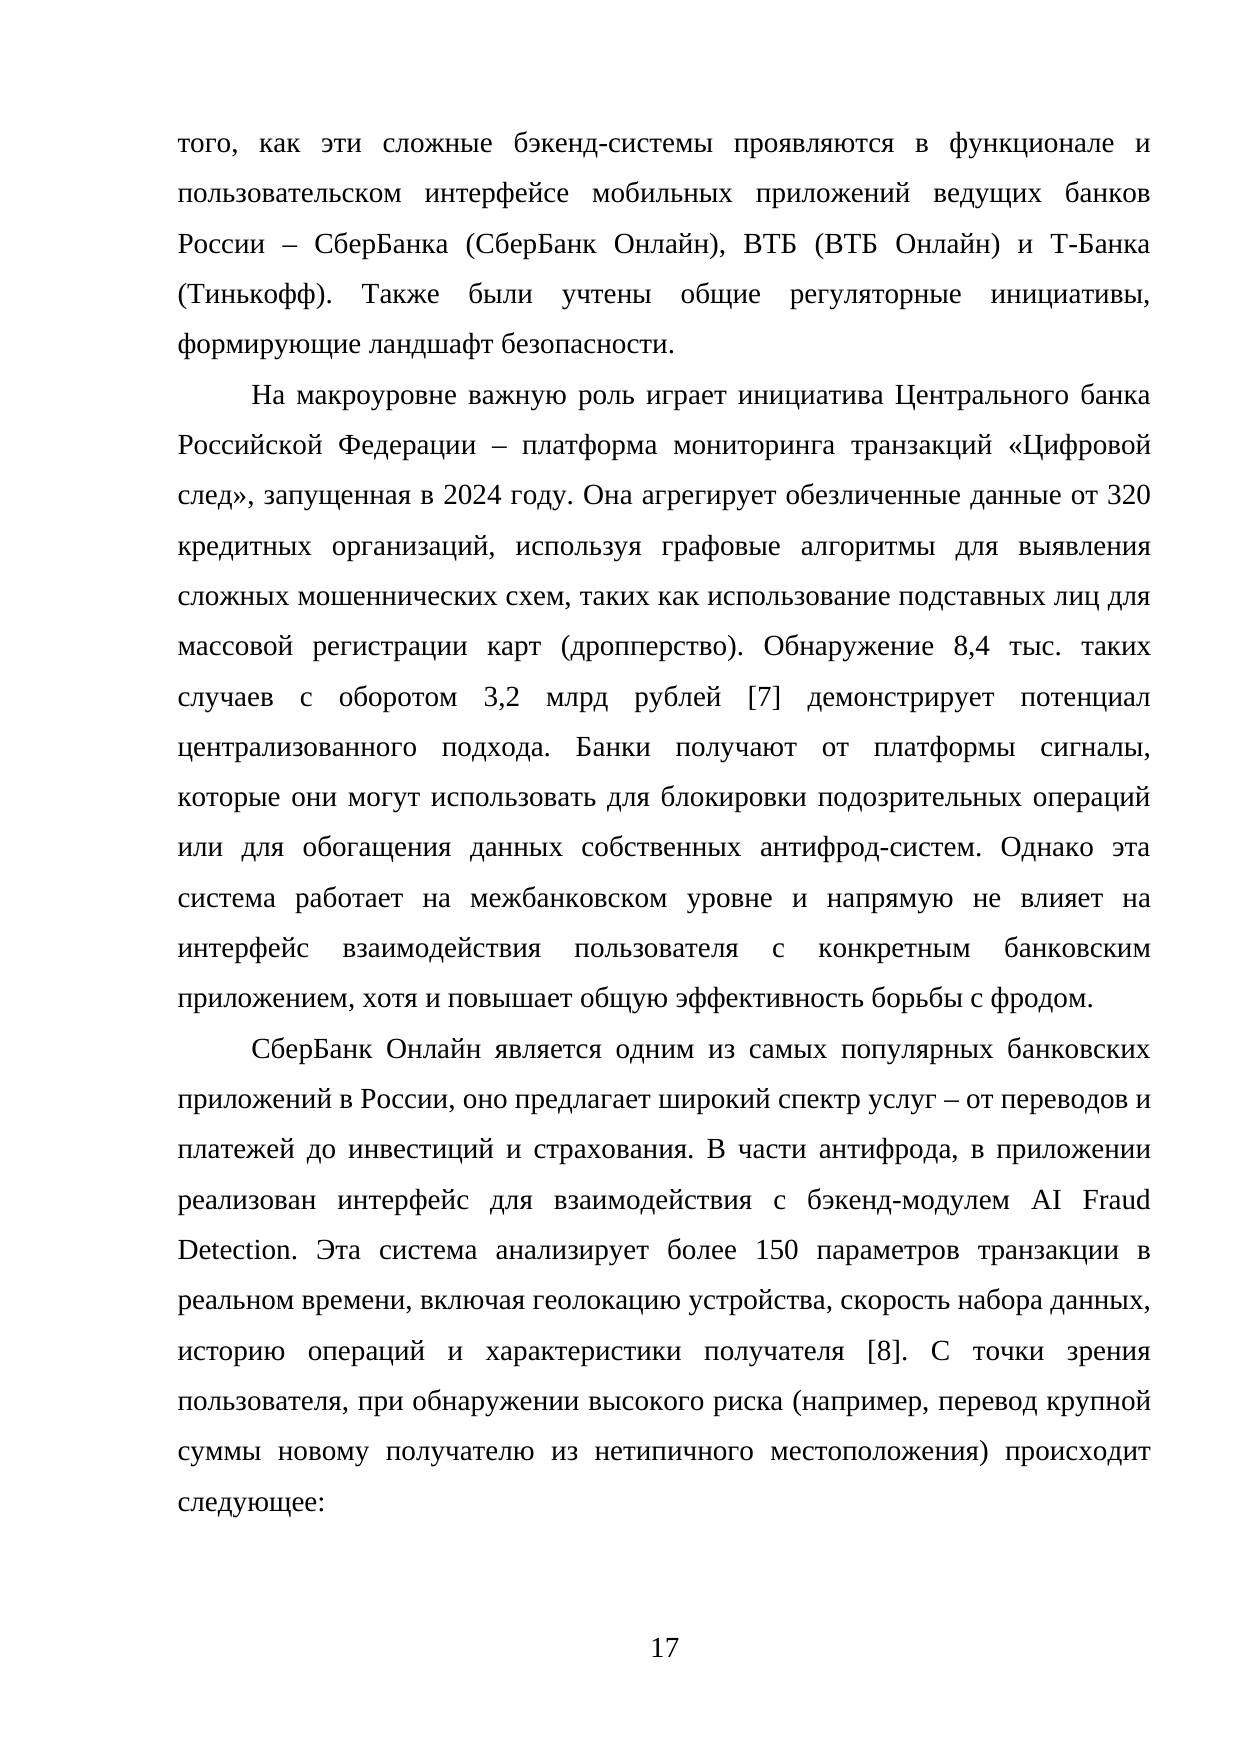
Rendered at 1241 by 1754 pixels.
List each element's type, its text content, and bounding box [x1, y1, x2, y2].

text СберБанк Онлайн является одним из самых популярных банковских приложений в России, оно предлагает широкий спектр услуг – от переводов и платежей до инвестиций и страхования. В части антифрода, в приложении реализован интерфейс для взаимодействия с бэкенд-модулем AI Fraud Detection. Эта система анализирует более 150 параметров транзакции в реальном времени, включая геолокацию устройства, скорость набора данных, историю операций и характеристики получателя [8]. С точки зрения пользователя, при обнаружении высокого риска (например, перевод крупной суммы новому получателю из нетипичного местоположения) происходит следующее: [177, 1031, 1152, 1517]
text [177, 125, 1152, 360]
text На макроуровне важную роль играет инициатива Центрального банка Российской Федерации – платформа мониторинга транзакций «Цифровой след», запущенная в 2024 году. Она агрегирует обезличенные данные от 320 кредитных организаций, используя графовые алгоритмы для выявления сложных мошеннических схем, таких как использование подставных лиц для массовой регистрации карт (дропперство). Обнаружение 8,4 тыс. таких случаев с оборотом 3,2 млрд рублей [7] демонстрирует потенциал централизованного подхода. Банки получают от платформы сигналы, которые они могут использовать для блокировки подозрительных операций или для обогащения данных собственных антифрод-систем. Однако эта система работает на межбанковском уровне и напрямую не влияет на интерфейс взаимодействия пользователя с конкретным банковским приложением, хотя и повышает общую эффективность борьбы с фродом. [177, 377, 1152, 1014]
